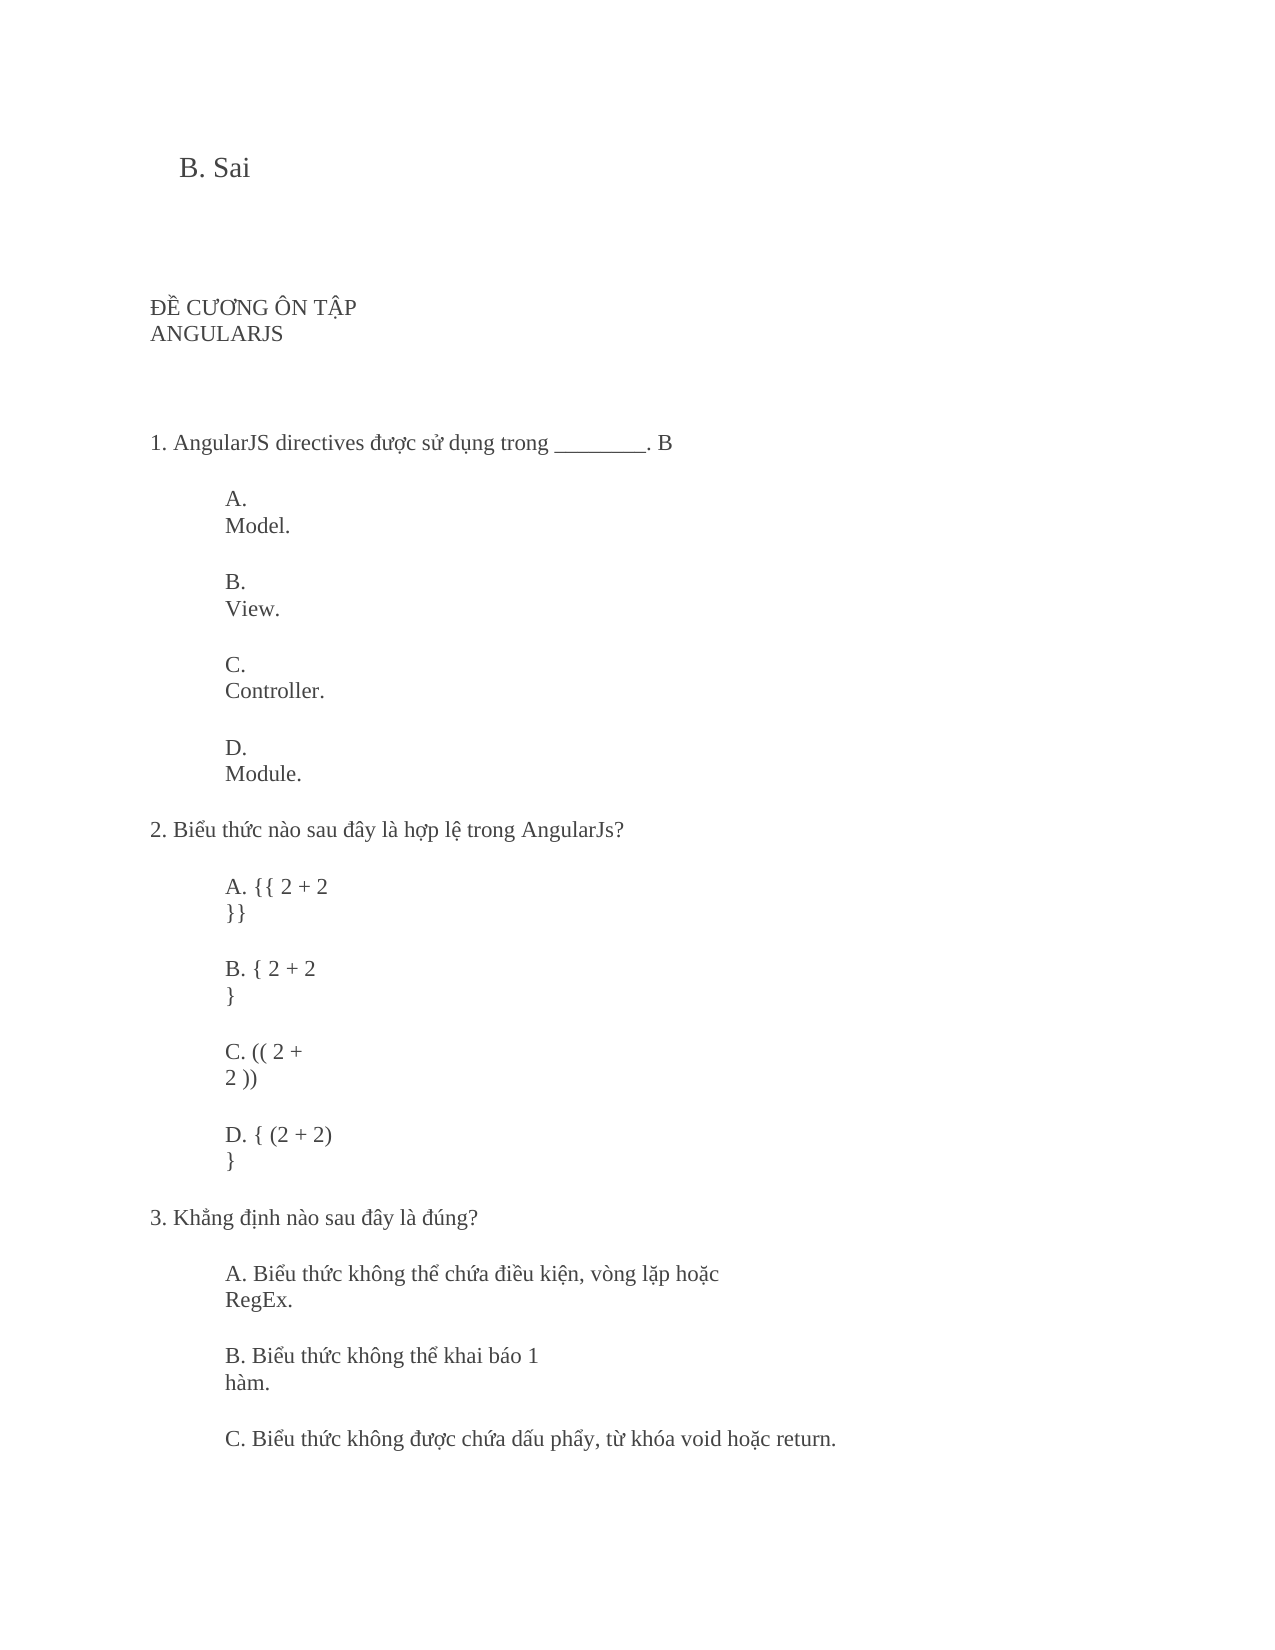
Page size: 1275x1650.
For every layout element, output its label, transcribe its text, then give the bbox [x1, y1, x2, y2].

text C. Biểu thức không được chứa dấu phẩy, từ khóa void hoặc return. [225, 1425, 846, 1452]
text A. Model. [225, 486, 316, 538]
text B. Sai [179, 150, 415, 183]
text A. {{ 2 + 2 }} [225, 873, 333, 925]
text 3. Khẳng định nào sau đây là đúng? [150, 1203, 506, 1230]
text B. Biểu thức không thể khai báo 1 hàm. [225, 1343, 590, 1395]
text A. Biểu thức không thể chứa điều kiện, vòng lặp hoặc RegEx. [225, 1260, 787, 1313]
text 2. Biểu thức nào sau đây là hợp lệ trong AngularJs? [150, 816, 656, 843]
text B. { 2 + 2 } [225, 955, 318, 1008]
text B. View. [225, 568, 301, 621]
text ĐỀ CƯƠNG ÔN TẬP ANGULARJS [150, 293, 455, 346]
text D. Module. [225, 734, 328, 786]
text C. Controller. [225, 651, 348, 704]
text 1. AngularJS directives được sử dụng trong ________. B [150, 429, 679, 456]
text C. (( 2 + 2 )) [225, 1038, 332, 1091]
text D. { (2 + 2) } [225, 1121, 333, 1173]
